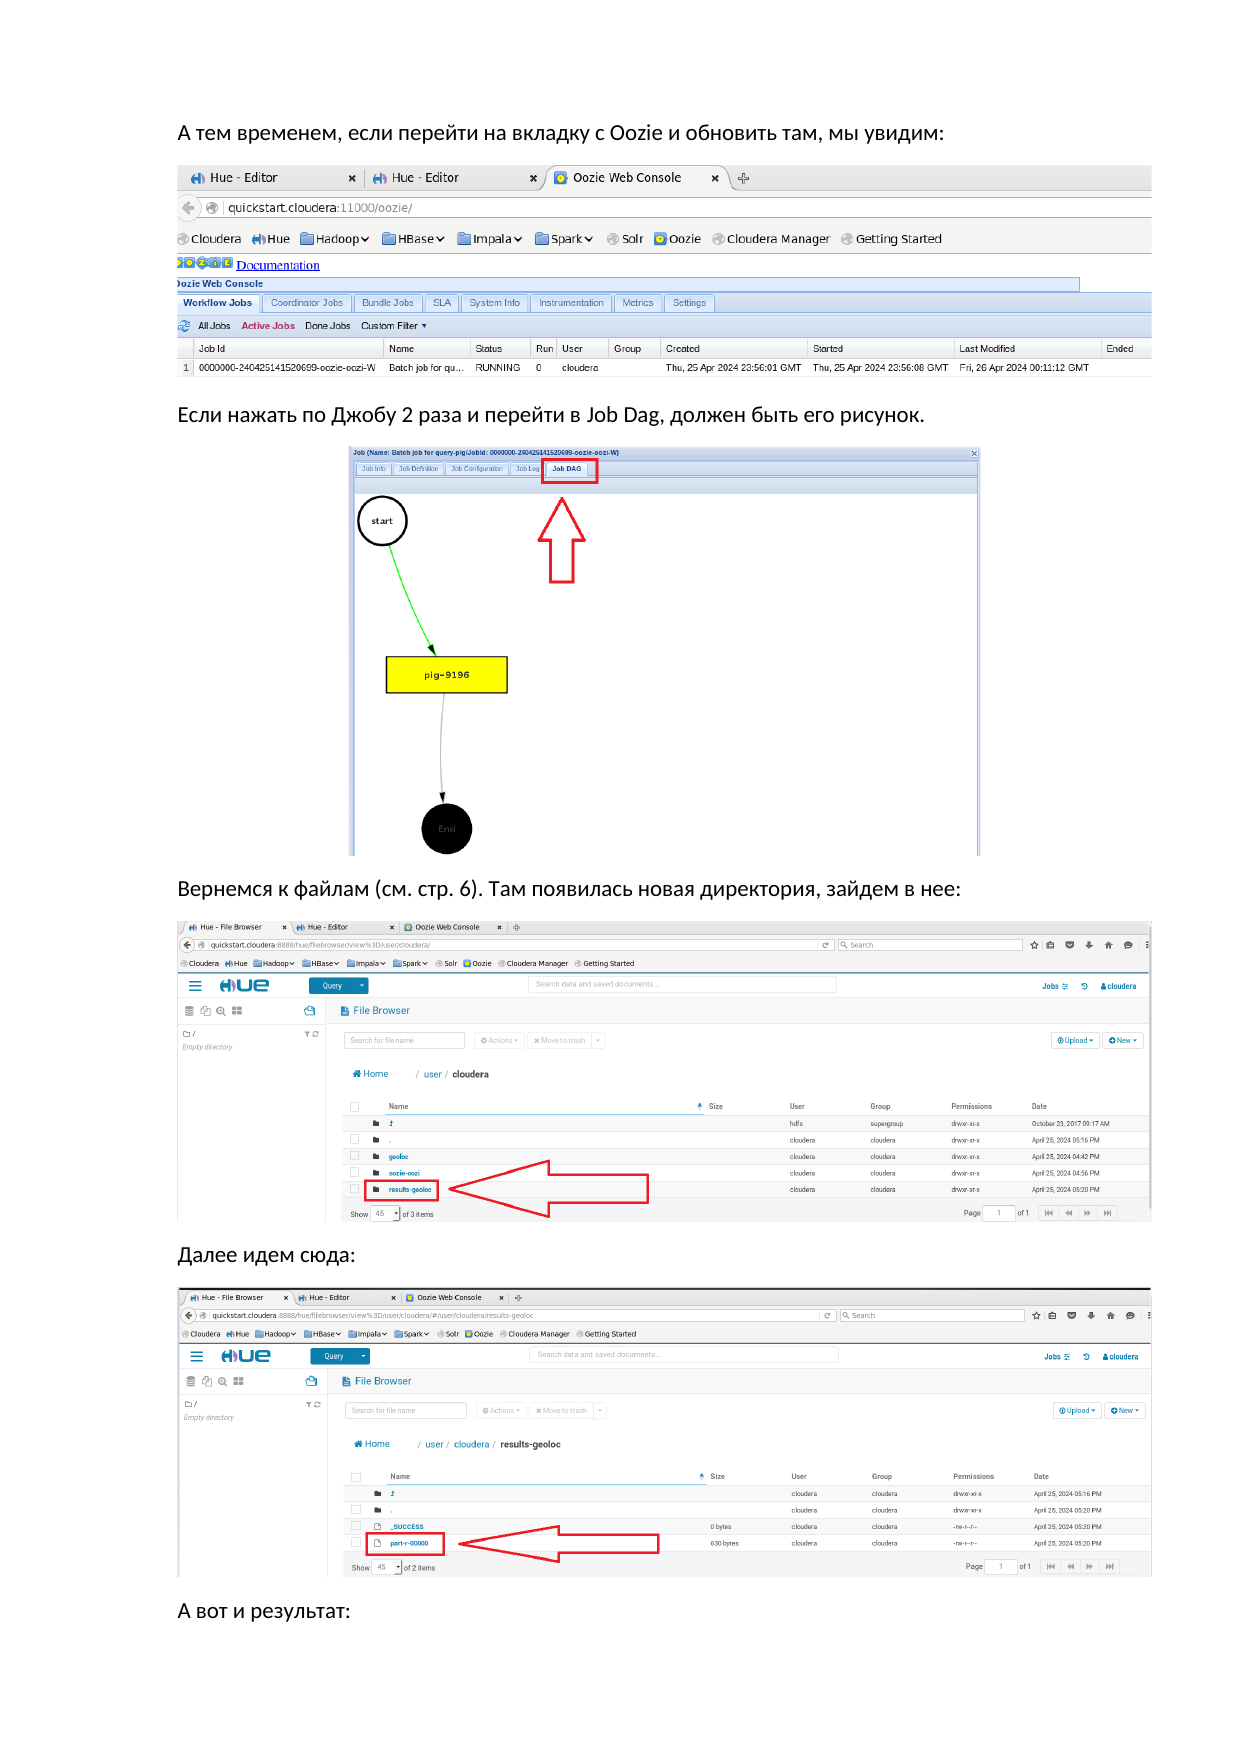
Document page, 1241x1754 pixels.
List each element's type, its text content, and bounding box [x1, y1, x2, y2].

text Далее идем сюда: [177, 1240, 1152, 1268]
text А тем временем, если перейти на вкладку с Oozie и обновить там, мы увидим: [177, 118, 1152, 146]
picture [177, 1287, 1152, 1577]
picture [348, 446, 981, 856]
picture [177, 921, 1152, 1222]
text Вернемся к файлам (см. стр. 6). Там появилась новая директория, зайдем в нее: [177, 874, 1152, 902]
text Если нажать по Джобу 2 раза и перейти в Job Dag, должен быть его рисунок. [177, 400, 1152, 428]
text А вот и результат: [177, 1596, 1152, 1624]
picture [177, 165, 1152, 381]
